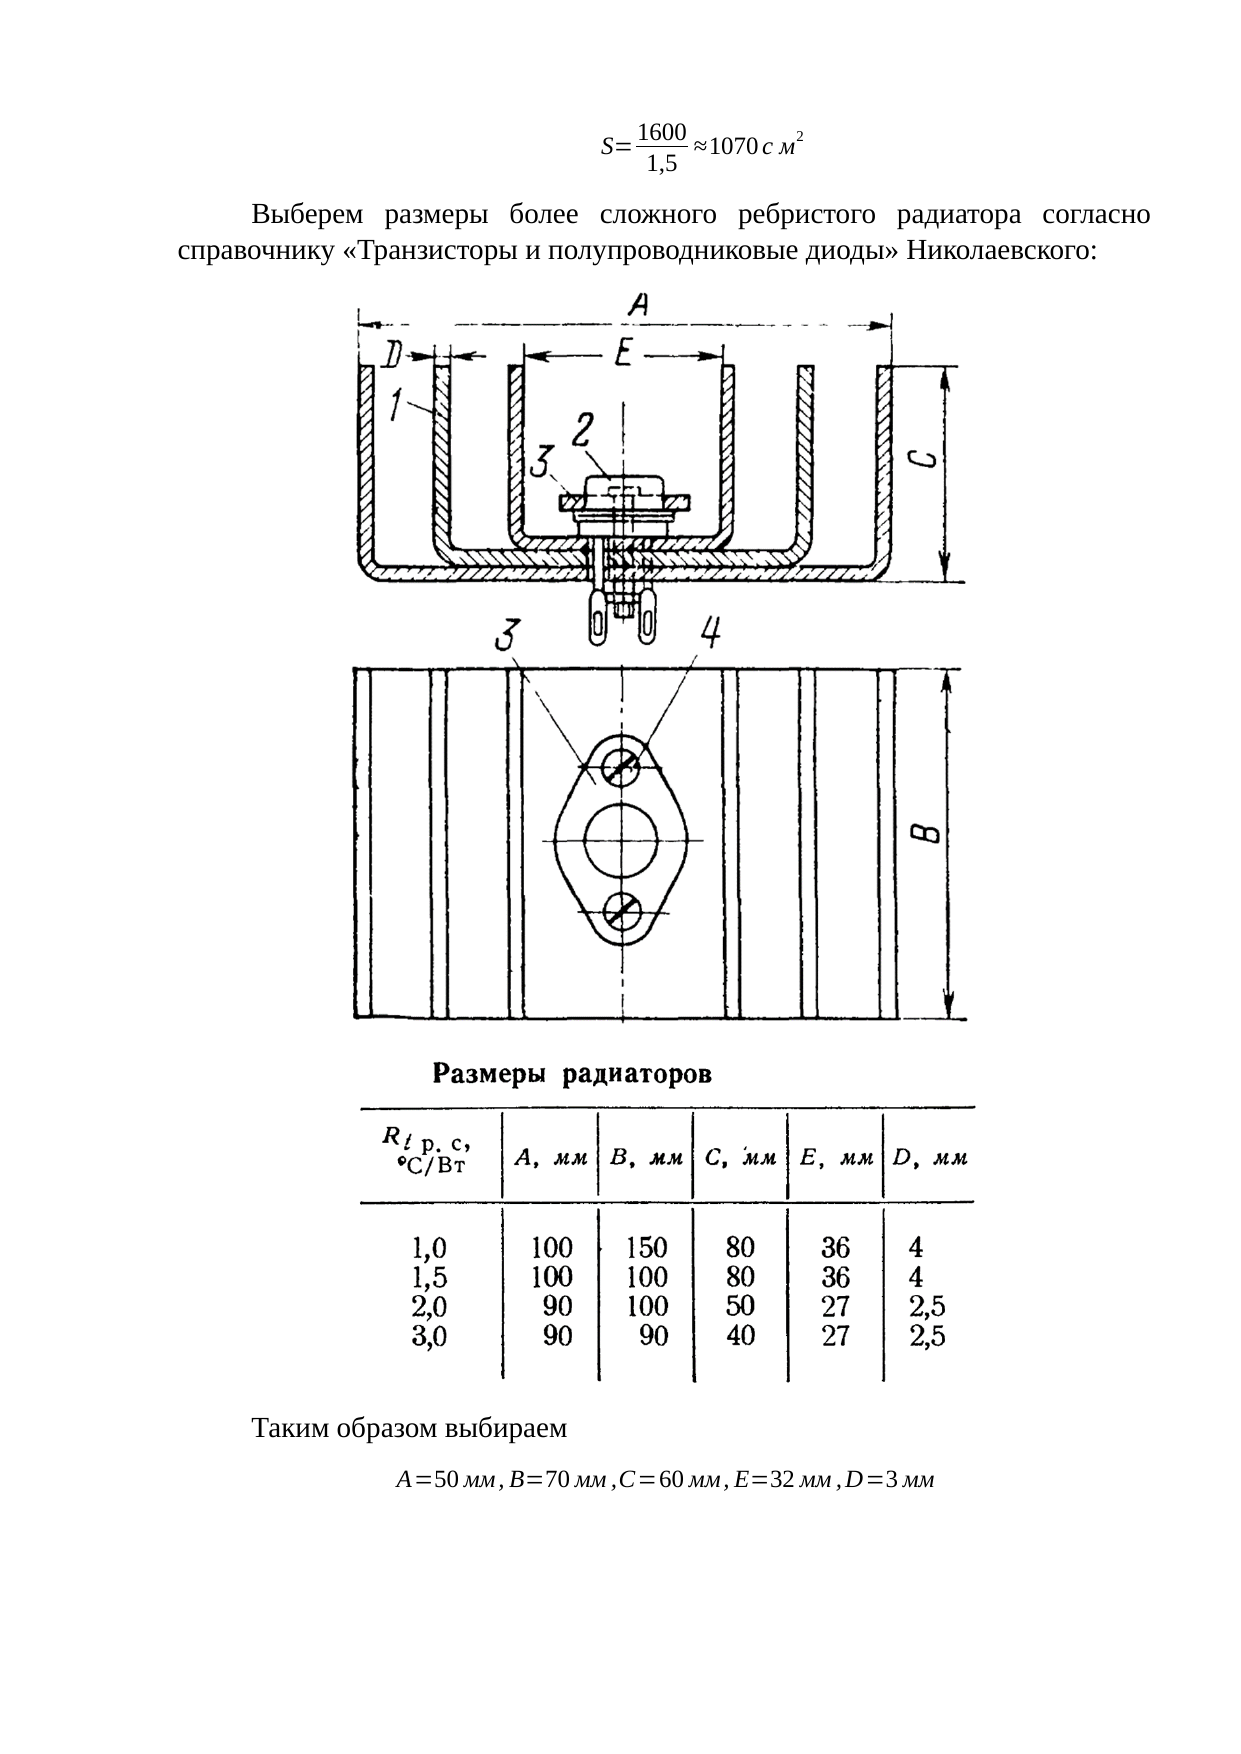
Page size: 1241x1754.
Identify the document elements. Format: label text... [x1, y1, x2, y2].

text Таким образом выбираем [177, 1410, 1152, 1443]
text Выберем размеры более сложного ребристого радиатора согласно справочнику «Транзисторы и полупроводниковые диоды» Николаевского: [177, 196, 1152, 266]
picture [347, 1045, 982, 1391]
picture [344, 285, 985, 1027]
